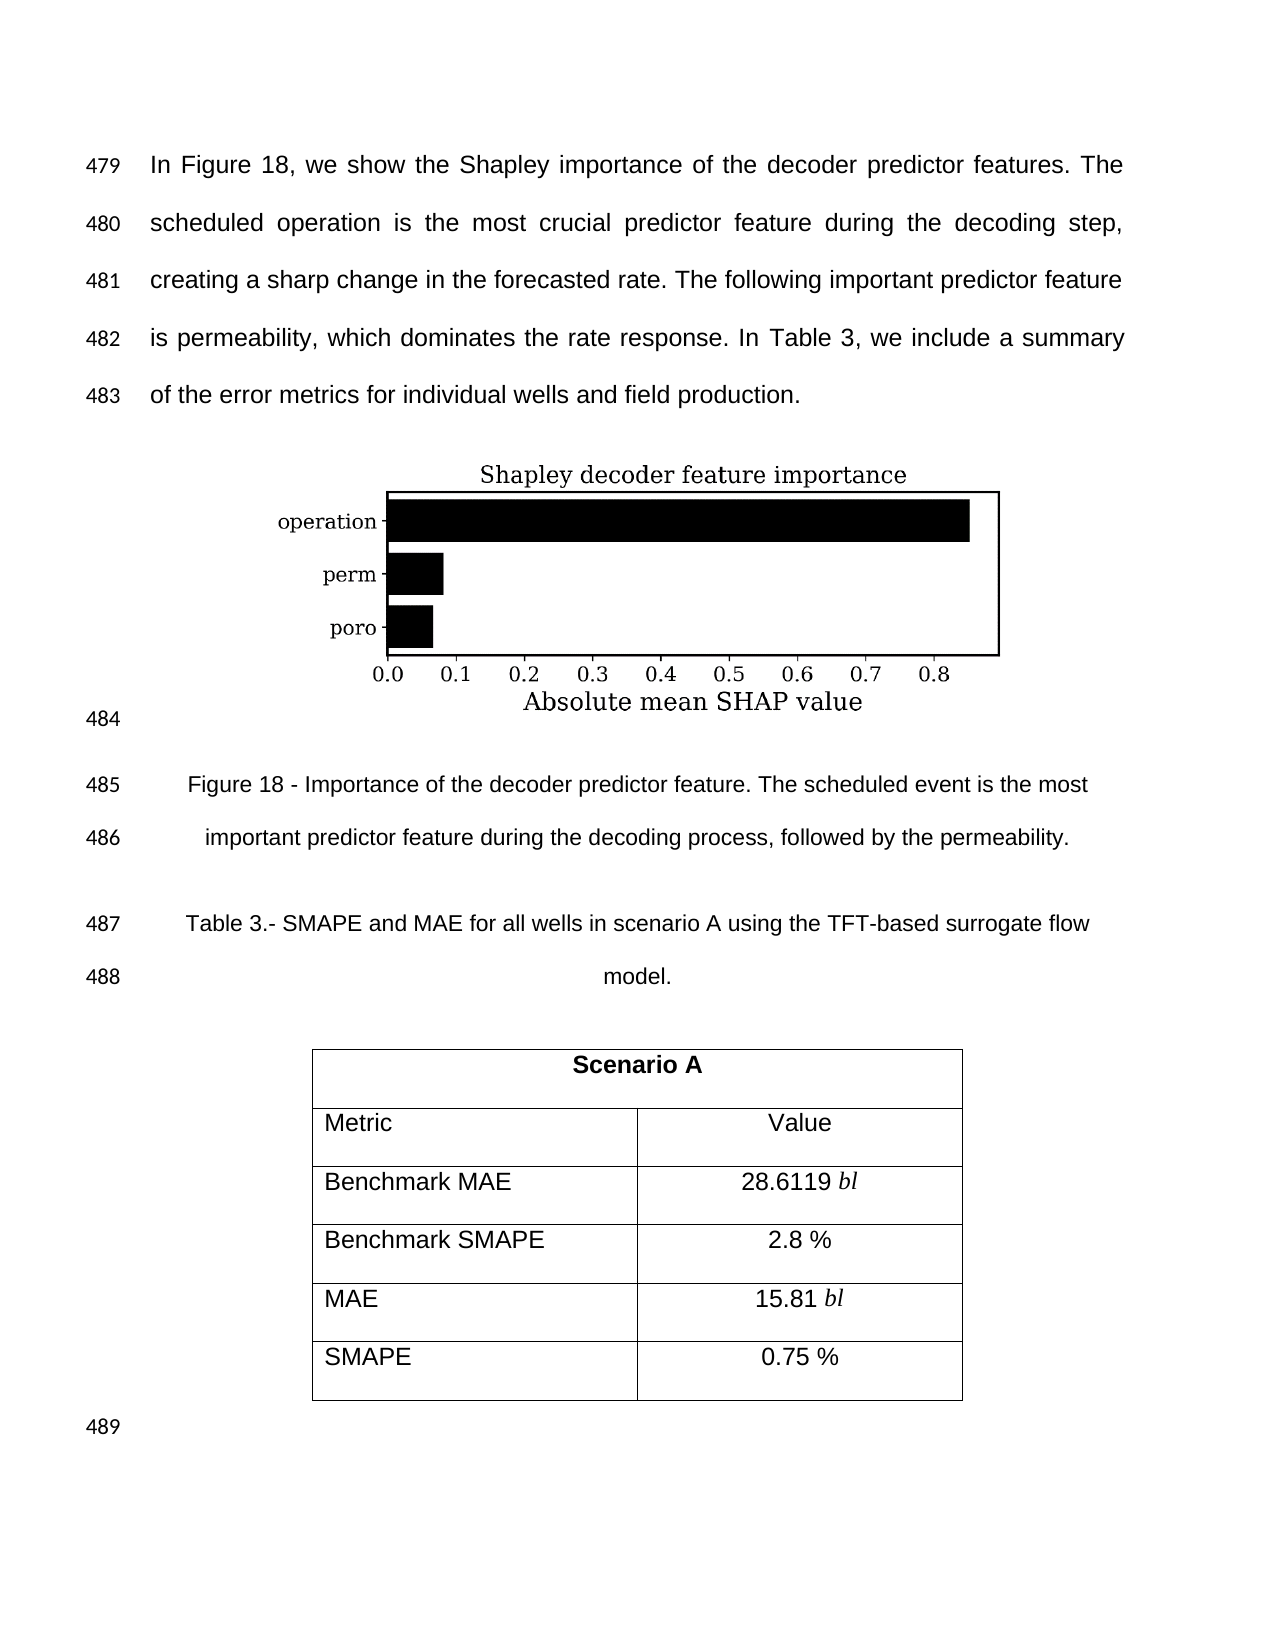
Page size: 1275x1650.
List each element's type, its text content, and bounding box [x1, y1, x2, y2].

table_cell Benchmark MAE [313, 1167, 637, 1224]
text In Figure 18, we show the Shapley importance of the decoder predictor features. The scheduled operation is the most crucial predictor feature during the decoding step, creating a sharp change in the forecasted rate. The following important predictor feature is permeability, which dominates the rate response. In Table 3, we include a summary of the error metrics for individual wells and field production. [150, 150, 1125, 409]
table_header Scenario A [313, 1050, 962, 1107]
table_cell Benchmark SMAPE [313, 1225, 637, 1283]
table_cell MAE [313, 1284, 637, 1341]
table_cell 2.8 % [638, 1225, 962, 1283]
picture [266, 454, 1009, 726]
table_cell Metric [313, 1109, 637, 1166]
table_cell SMAPE [313, 1342, 637, 1399]
table_cell Value [638, 1109, 962, 1166]
table_cell 0.75 % [638, 1342, 962, 1399]
table_cell 28.6119 [638, 1167, 962, 1224]
table_cell 15.81 [638, 1284, 962, 1341]
